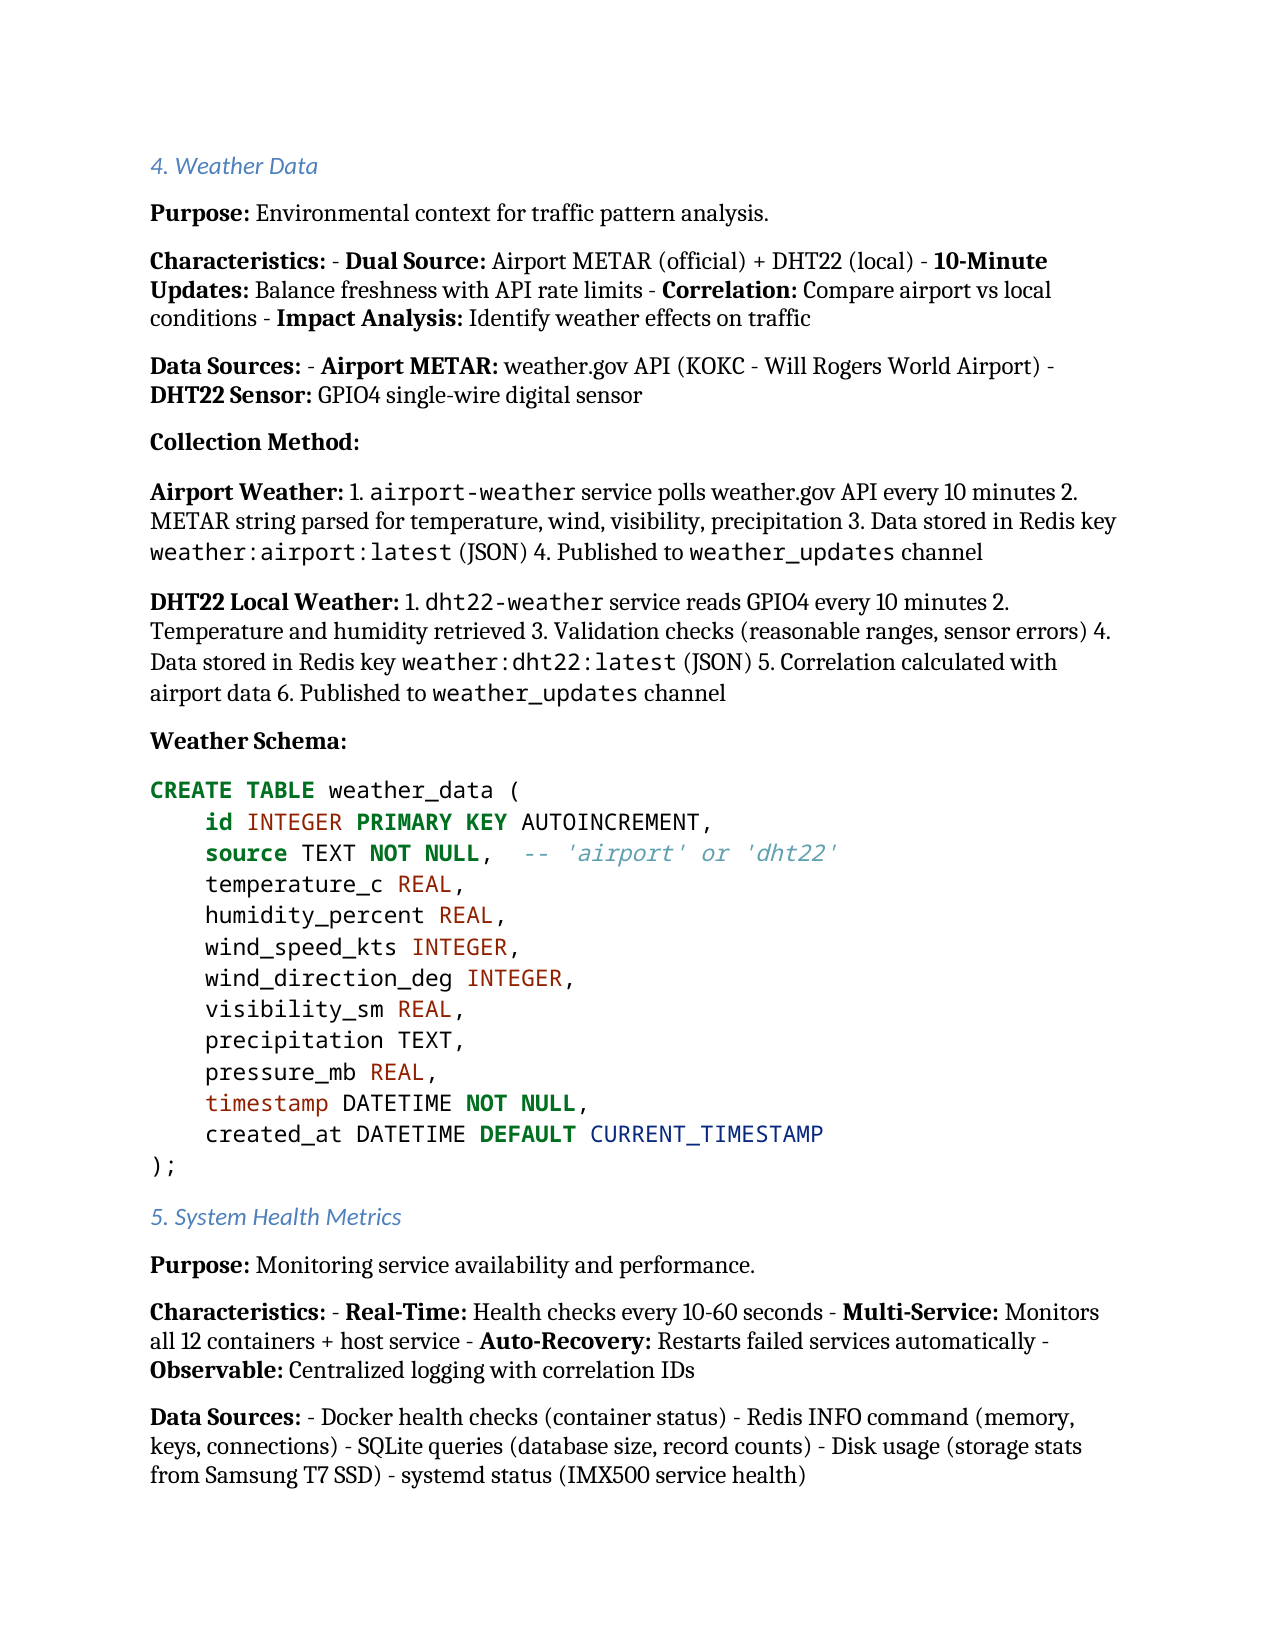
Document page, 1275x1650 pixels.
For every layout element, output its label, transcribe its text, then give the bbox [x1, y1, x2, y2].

subtitle 5. System Health Metrics [150, 1201, 1125, 1232]
text Weather Schema: [150, 727, 1125, 756]
text Data Sources: - Airport METAR: weather.gov API (KOKC - Will Rogers World Airport) - DHT22 Sensor: GPIO4 single-wire digital sensor [150, 352, 1125, 409]
text Collection Method: [150, 428, 1125, 457]
text Purpose: Environmental context for traffic pattern analysis. [150, 199, 1125, 228]
text Purpose: Monitoring service availability and performance. [150, 1251, 1125, 1279]
text Characteristics: - Real-Time: Health checks every 10-60 seconds - Multi-Service: Monitors all 12 containers + host service - Auto-Recovery: Restarts failed services automatically - Observable: Centralized logging with correlation IDs [150, 1298, 1125, 1384]
text CREATE TABLE weather_data ( id INTEGER PRIMARY KEY AUTOINCREMENT, source TEXT NOT NULL, -- 'airport' or 'dht22' temperature_c REAL, humidity_percent REAL, wind_speed_kts INTEGER, wind_direction_deg INTEGER, visibility_sm REAL, precipitation TEXT, pressure_mb REAL, timestamp DATETIME NOT NULL, created_at DATETIME DEFAULT CURRENT_TIMESTAMP ); [150, 774, 1125, 1181]
text Airport Weather: 1. airport-weather service polls weather.gov API every 10 minutes 2. METAR string parsed for temperature, wind, visibility, precipitation 3. Data stored in Redis key weather:airport:latest (JSON) 4. Published to weather_updates channel [150, 476, 1125, 567]
text Characteristics: - Dual Source: Airport METAR (official) + DHT22 (local) - 10-Minute Updates: Balance freshness with API rate limits - Correlation: Compare airport vs local conditions - Impact Analysis: Identify weather effects on traffic [150, 247, 1125, 333]
subtitle 4. Weather Data [150, 150, 1125, 181]
text DHT22 Local Weather: 1. dht22-weather service reads GPIO4 every 10 minutes 2. Temperature and humidity retrieved 3. Validation checks (reasonable ranges, sensor errors) 4. Data stored in Redis key weather:dht22:latest (JSON) 5. Correlation calculated with airport data 6. Published to weather_updates channel [150, 586, 1125, 708]
text Data Sources: - Docker health checks (container status) - Redis INFO command (memory, keys, connections) - SQLite queries (database size, record counts) - Disk usage (storage stats from Samsung T7 SSD) - systemd status (IMX500 service health) [150, 1403, 1125, 1489]
